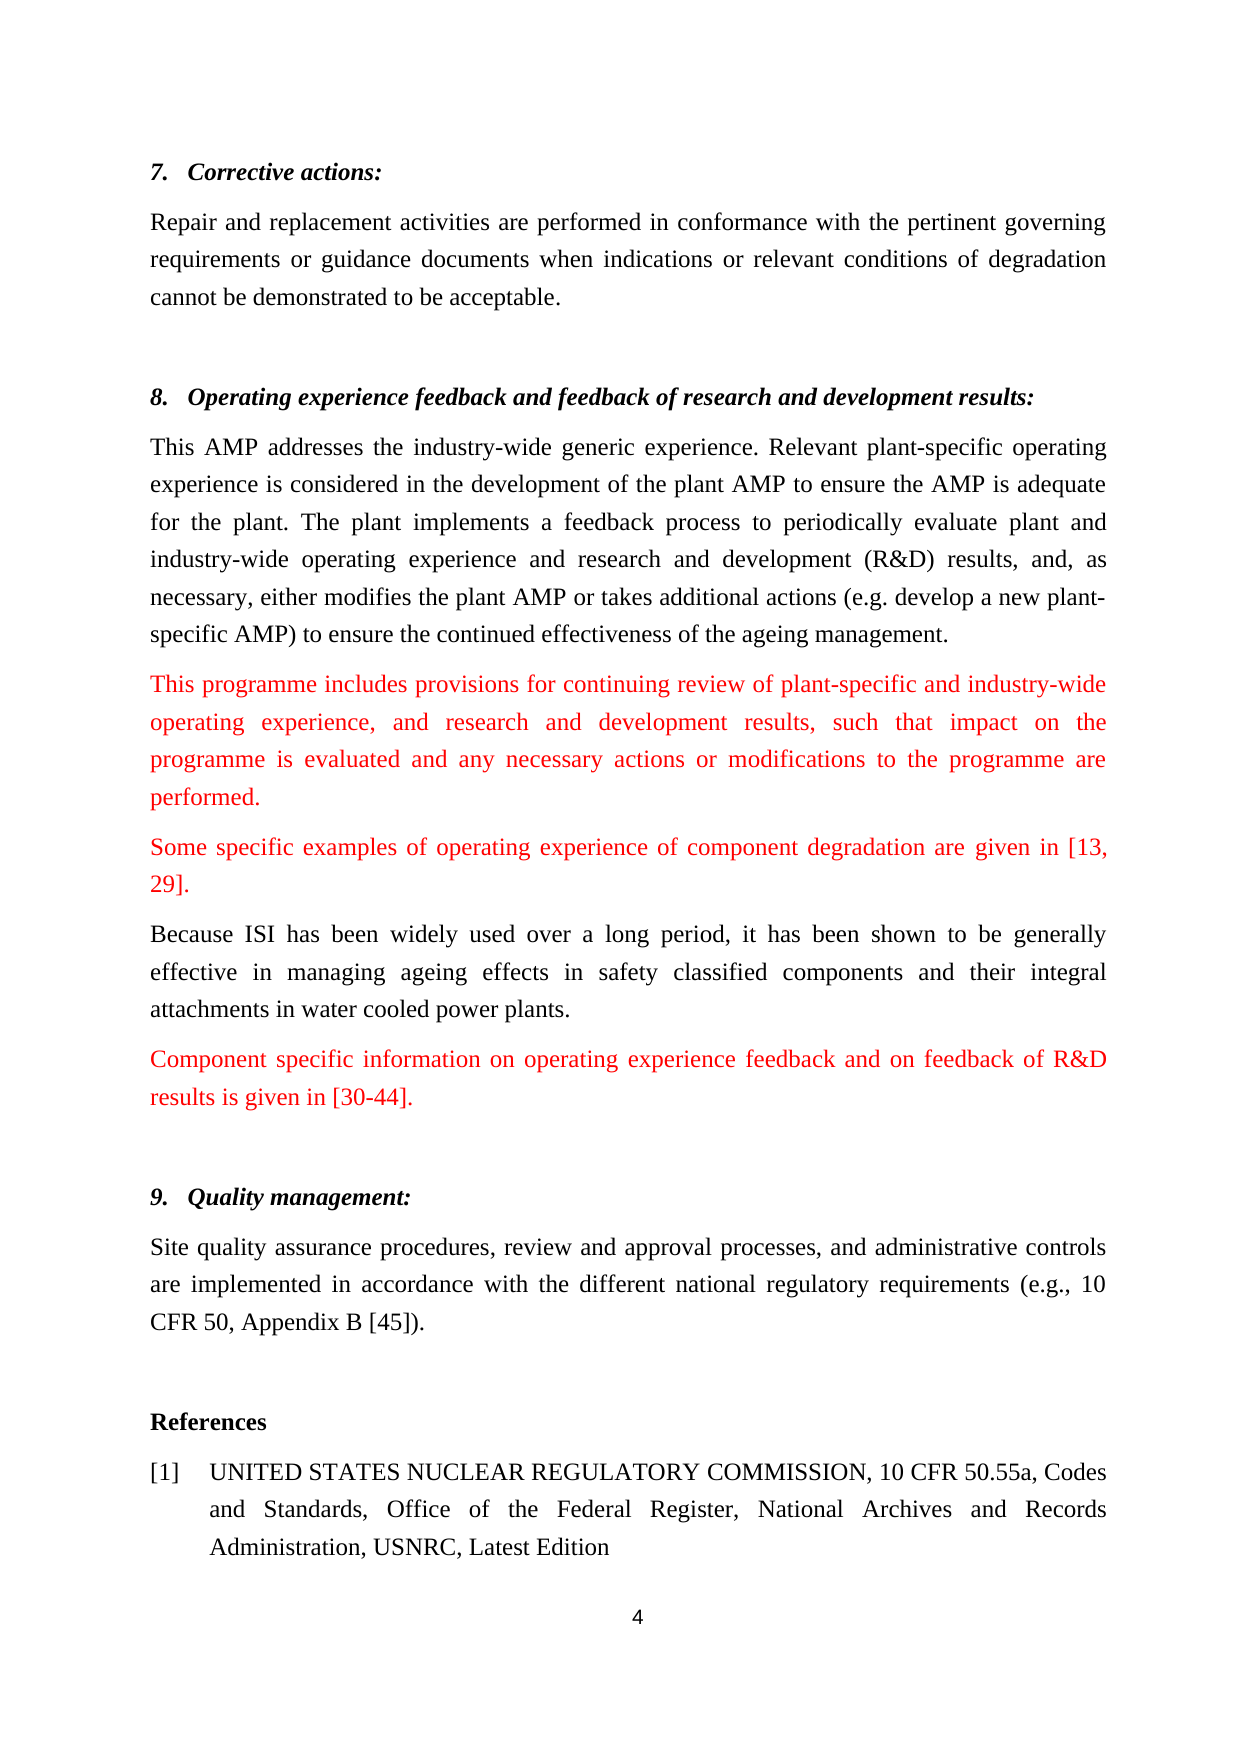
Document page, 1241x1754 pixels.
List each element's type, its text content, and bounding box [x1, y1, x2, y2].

text Some specific examples of operating experience of component degradation are given in [13, 29]. [150, 827, 1107, 902]
list UNITED STATES NUCLEAR REGULATORY COMMISSION, 10 CFR 50.55a, Codes and Standards, Office of the Federal Register, National Archives and Records Administration, USNRC, Latest Edition [150, 1452, 1107, 1565]
list Quality management: [150, 1177, 1107, 1215]
text Because ISI has been widely used over a long period, it has been shown to be generally effective in managing ageing effects in safety classified components and their integral attachments in water cooled power plants. [150, 915, 1107, 1027]
list Operating experience feedback and feedback of research and development results: [150, 377, 1107, 415]
text This programme includes provisions for continuing review of plant-specific and industry-wide operating experience, and research and development results, such that impact on the programme is evaluated and any necessary actions or modifications to the programme are performed. [150, 665, 1107, 815]
text Repair and replacement activities are performed in conformance with the pertinent governing requirements or guidance documents when indications or relevant conditions of degradation cannot be demonstrated to be acceptable. [150, 202, 1107, 315]
subtitle References [150, 1402, 1107, 1440]
text Site quality assurance procedures, review and approval processes, and administrative controls are implemented in accordance with the different national regulatory requirements (e.g., 10 CFR 50, Appendix B [45]). [150, 1227, 1107, 1340]
text Component specific information on operating experience feedback and on feedback of R&D results is given in [30-44]. [150, 1040, 1107, 1115]
list Corrective actions: [150, 152, 1107, 190]
text This AMP addresses the industry-wide generic experience. Relevant plant-specific operating experience is considered in the development of the plant AMP to ensure the AMP is adequate for the plant. The plant implements a feedback process to periodically evaluate plant and industry-wide operating experience and research and development (R&D) results, and, as necessary, either modifies the plant AMP or takes additional actions (e.g. develop a new plant-specific AMP) to ensure the continued effectiveness of the ageing management. [150, 427, 1107, 652]
